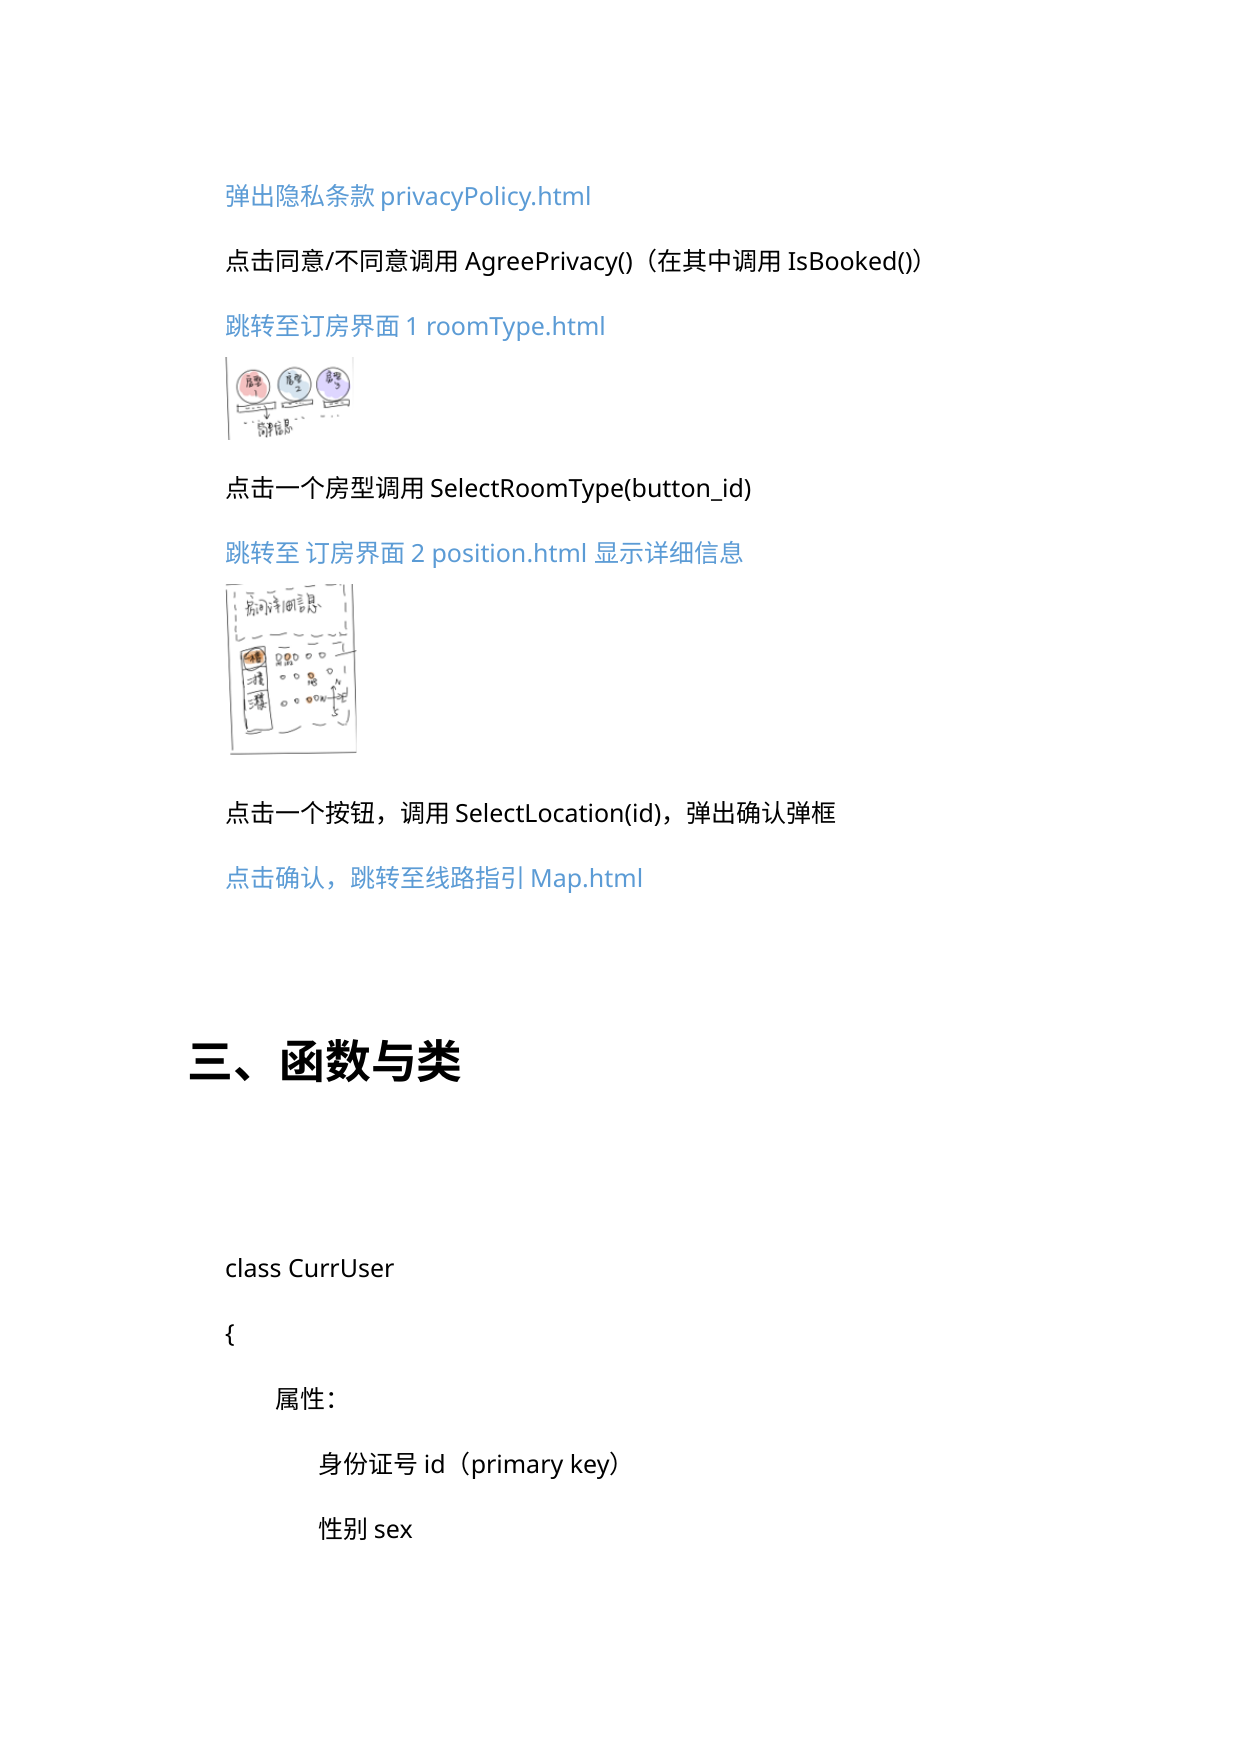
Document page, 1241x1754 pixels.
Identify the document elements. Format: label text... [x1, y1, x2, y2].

list { [225, 1300, 1053, 1365]
list 属性： [225, 1365, 1053, 1430]
list 点击确认，跳转至线路指引Map.html [225, 844, 1053, 909]
picture [225, 357, 354, 440]
list 点击同意/不同意调用 AgreePrivacy()（在其中调用IsBooked()） [225, 227, 1053, 292]
picture [225, 584, 357, 756]
list 跳转至 订房界面2 position.html 显示详细信息 [225, 519, 1053, 584]
list 弹出隐私条款privacyPolicy.html [225, 162, 1053, 227]
list 点击一个房型调用SelectRoomType(button_id) [225, 454, 1053, 519]
subtitle 三、函数与类 [187, 1010, 1053, 1107]
list 身份证号id（primary key） [225, 1430, 1053, 1495]
list 性别sex [225, 1495, 1053, 1560]
list 点击一个按钮，调用SelectLocation(id)，弹出确认弹框 [225, 779, 1053, 844]
list 跳转至订房界面1 roomType.html [225, 292, 1053, 357]
list class CurrUser [225, 1235, 1053, 1300]
